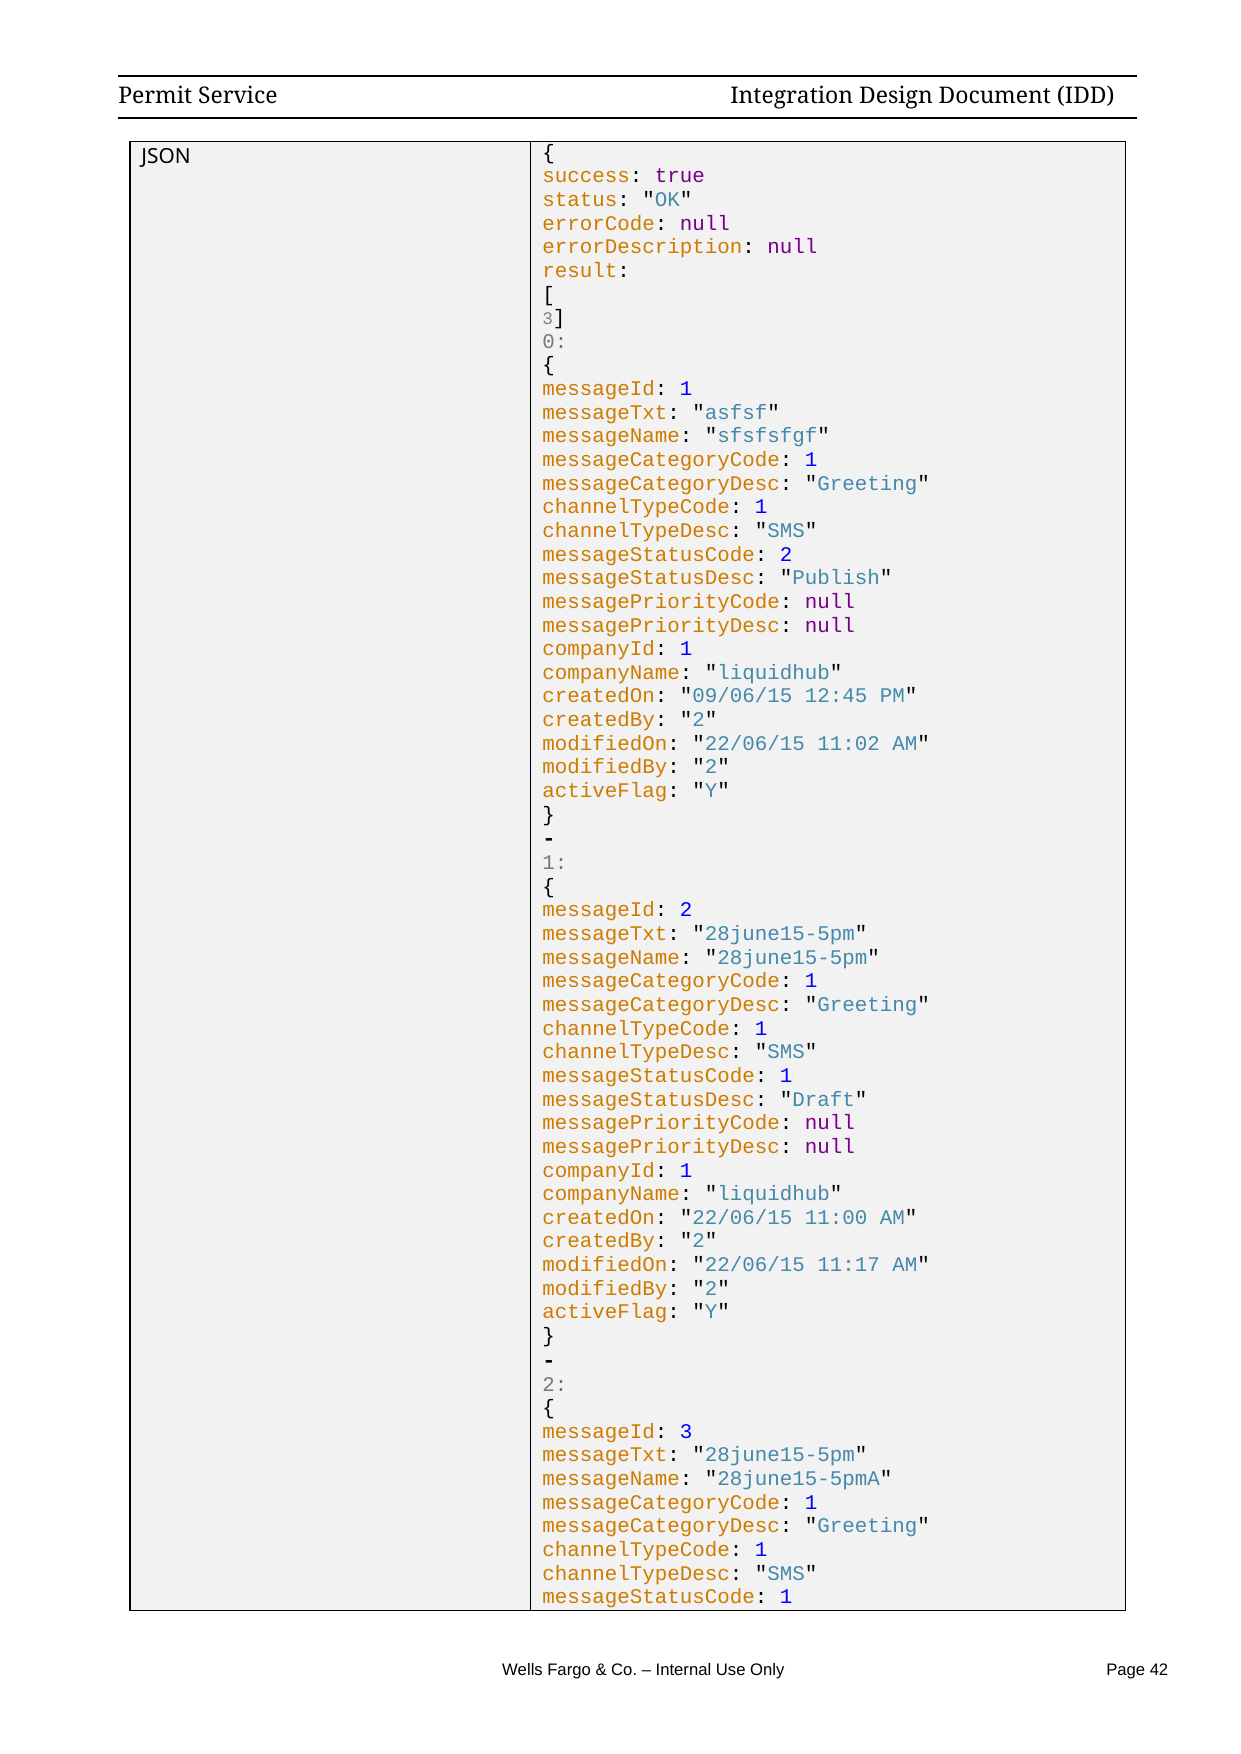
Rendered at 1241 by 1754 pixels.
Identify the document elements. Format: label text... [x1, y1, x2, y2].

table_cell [531, 142, 1125, 1610]
table_cell JSON [131, 142, 530, 1610]
